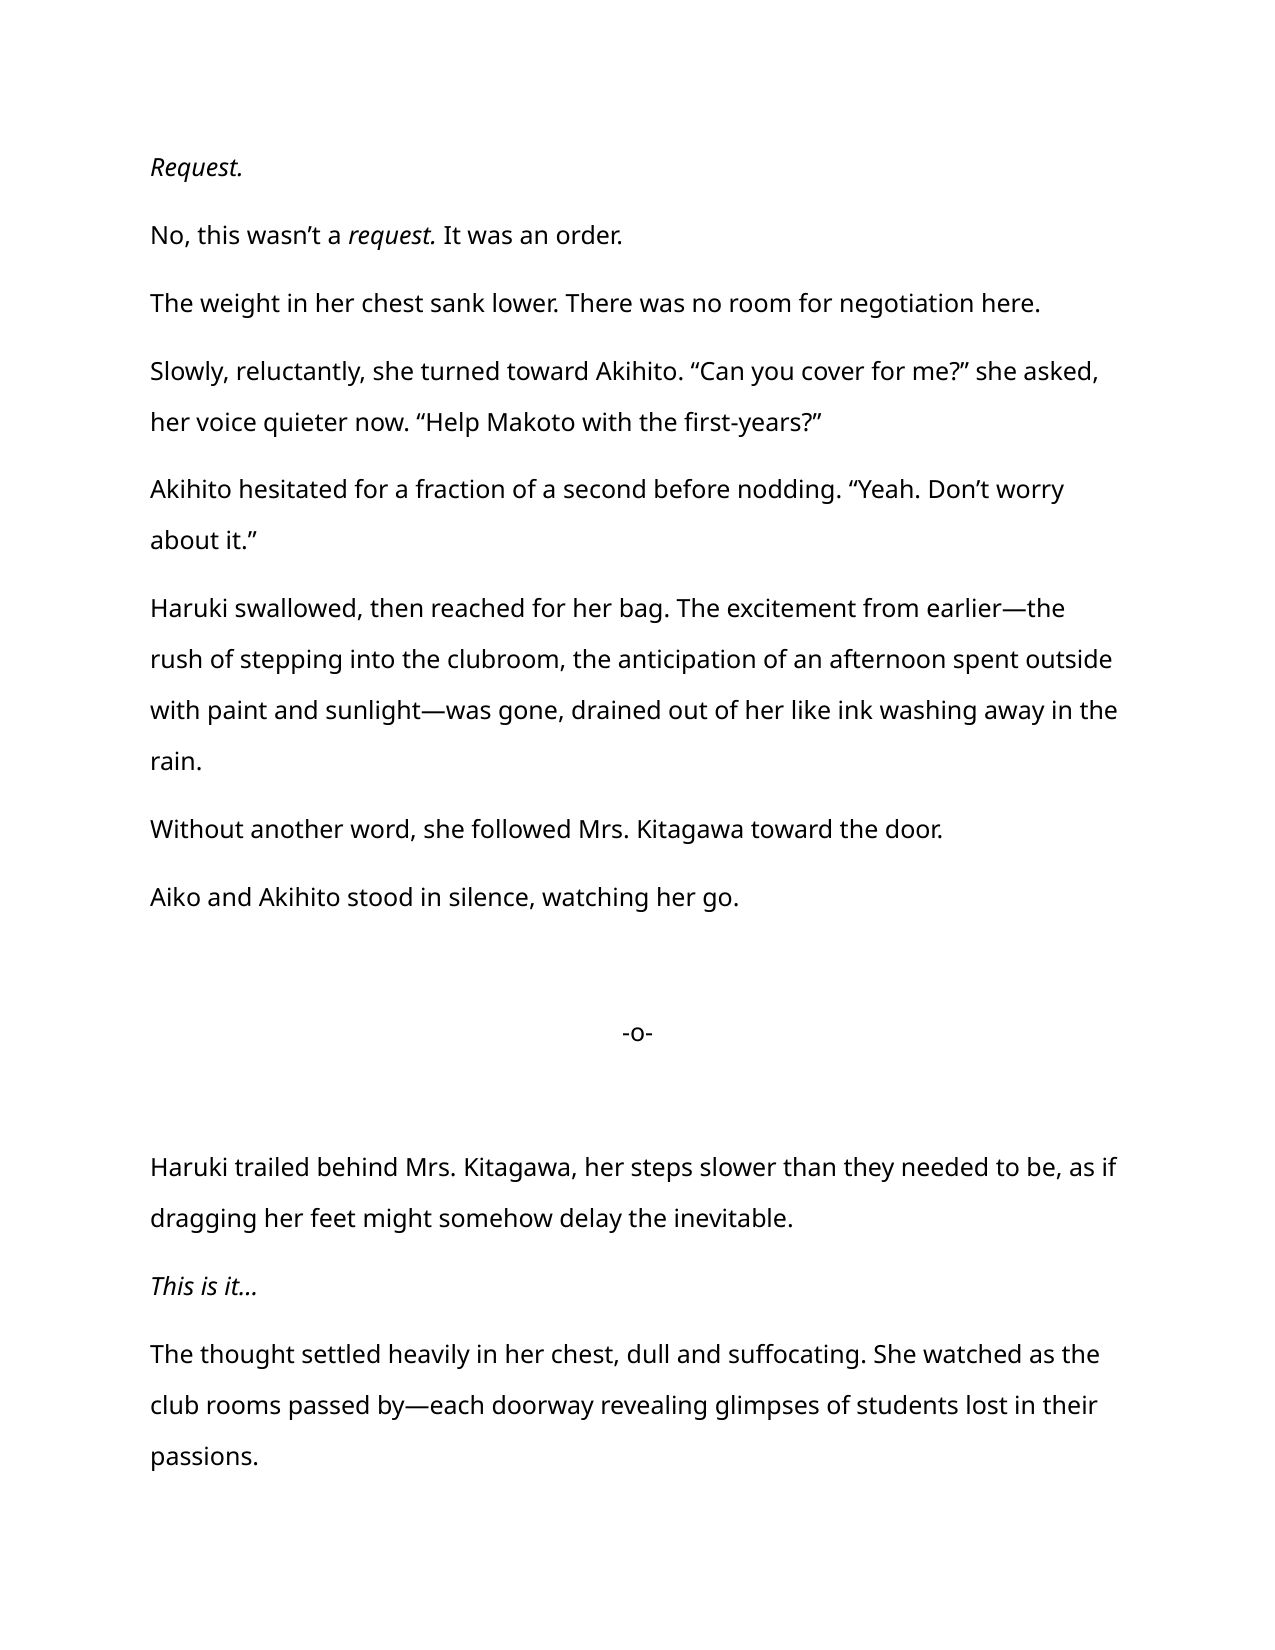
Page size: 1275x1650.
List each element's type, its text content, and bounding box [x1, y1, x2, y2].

text Akihito hesitated for a fraction of a second before nodding. “Yeah. Don’t worry about it.” [150, 472, 1125, 557]
text Haruki trailed behind Mrs. Kitagawa, her steps slower than they needed to be, as if dragging her feet might somehow delay the inevitable. [150, 1150, 1125, 1235]
text The weight in her chest sank lower. There was no room for negotiation here. [150, 285, 1125, 319]
text No, this wasn’t a request. It was an order. [150, 218, 1125, 252]
text The thought settled heavily in her chest, dull and suffocating. She watched as the club rooms passed by—each doorway revealing glimpses of students lost in their passions. [150, 1336, 1125, 1473]
text Without another word, she followed Mrs. Kitagawa toward the door. [150, 811, 1125, 846]
text Aiko and Akihito stood in silence, watching her go. [150, 879, 1125, 913]
text Request. [150, 150, 1125, 184]
text Haruki swallowed, then reached for her bag. The excitement from earlier—the rush of stepping into the clubroom, the anticipation of an afternoon spent outside with paint and sunlight—was gone, drained out of her like ink washing away in the rain. [150, 591, 1125, 778]
text Slowly, reluctantly, she turned toward Akihito. “Can you cover for me?” she asked, her voice quieter now. “Help Makoto with the first-years?” [150, 353, 1125, 438]
text -o- [150, 1014, 1125, 1049]
text This is it… [150, 1269, 1125, 1303]
